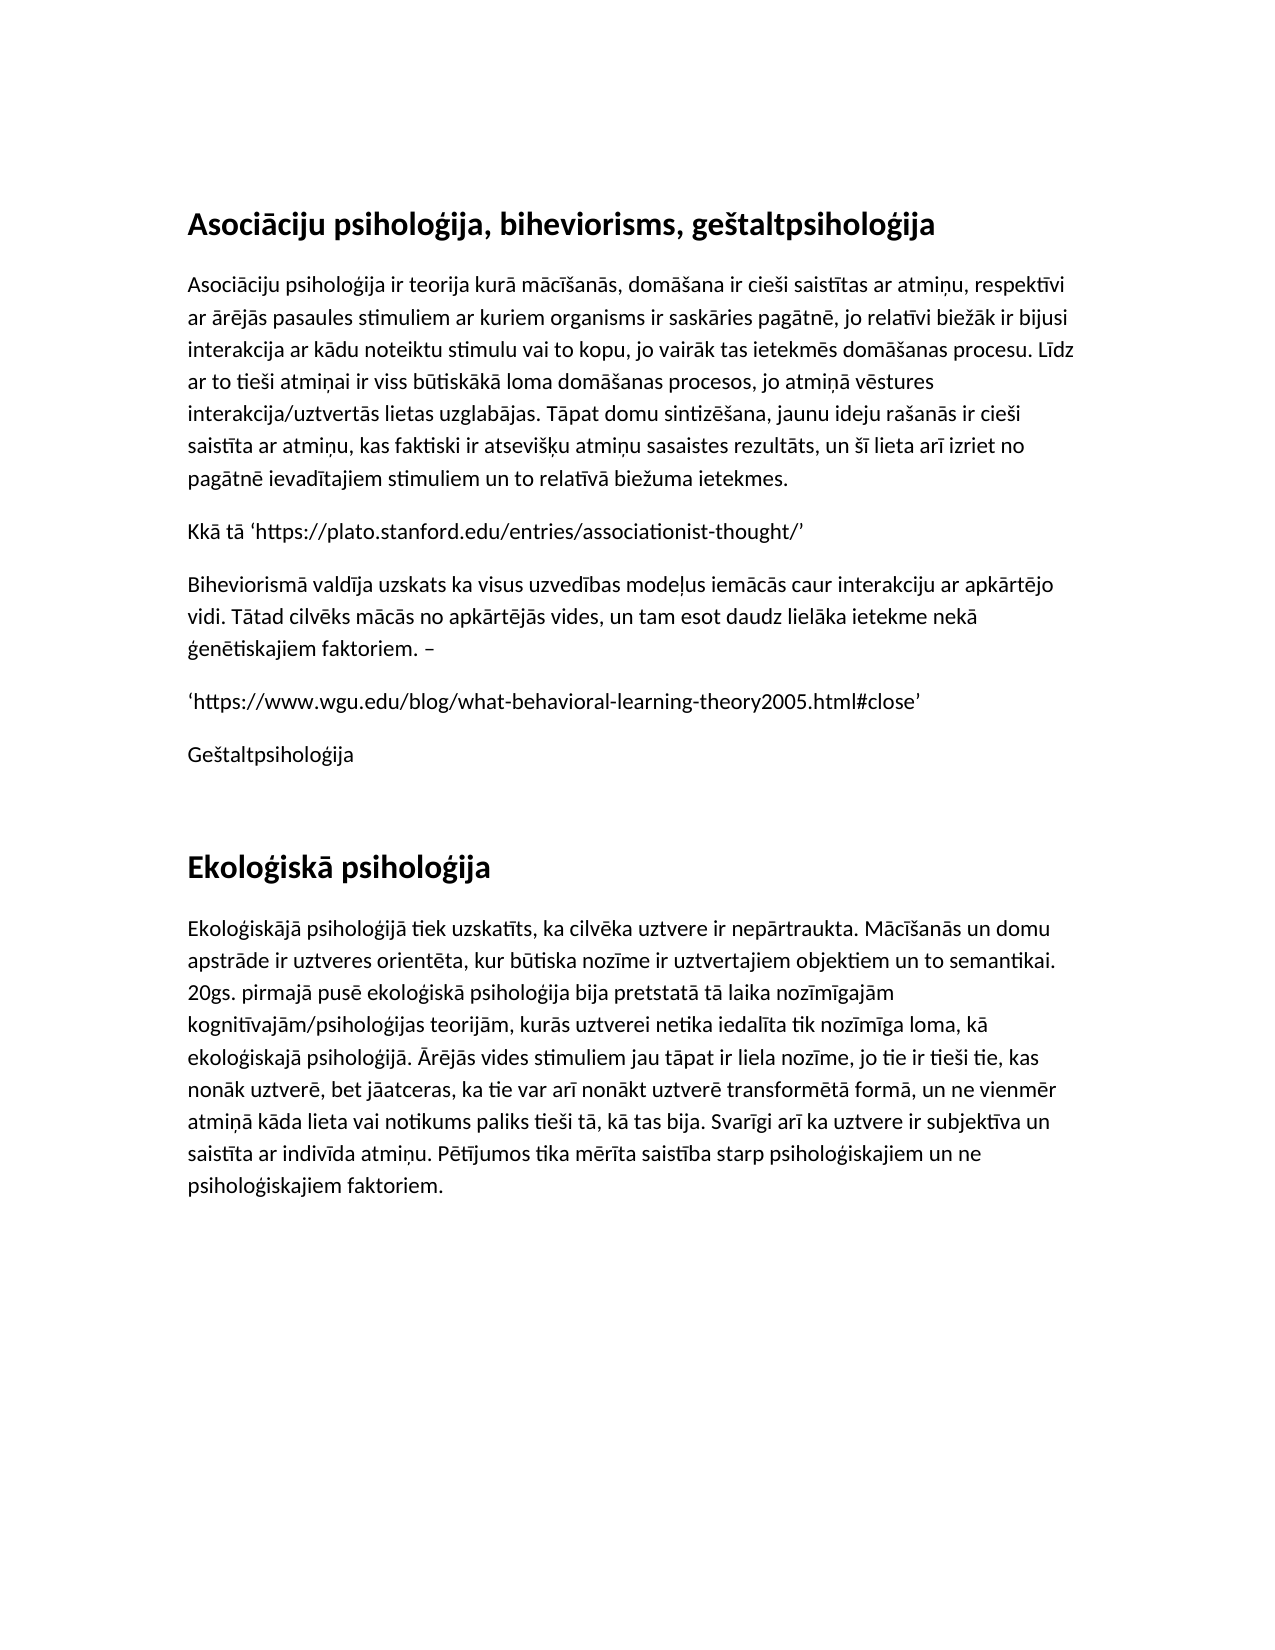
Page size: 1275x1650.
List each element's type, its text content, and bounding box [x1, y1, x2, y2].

text Ekoloģiskā psiholoģija [187, 846, 1087, 887]
text Ekoloģiskājā psiholoģijā tiek uzskatīts, ka cilvēka uztvere ir nepārtraukta. Mācīšanās un domu apstrāde ir uztveres orientēta, kur būtiska nozīme ir uztvertajiem objektiem un to semantikai. 20gs. pirmajā pusē ekoloģiskā psiholoģija bija pretstatā tā laika nozīmīgajām kognitīvajām/psiholoģijas teorijām, kurās uztverei netika iedalīta tik nozīmīga loma, kā ekoloģiskajā psiholoģijā. Ārējās vides stimuliem jau tāpat ir liela nozīme, jo tie ir tieši tie, kas nonāk uztverē, bet jāatceras, ka tie var arī nonākt uztverē transformētā formā, un ne vienmēr atmiņā kāda lieta vai notikums paliks tieši tā, kā tas bija. Svarīgi arī ka uztvere ir subjektīva un saistīta ar indivīda atmiņu. Pētījumos tika mērīta saistība starp psiholoģiskajiem un ne psiholoģiskajiem faktoriem. [187, 914, 1087, 1199]
text Asociāciju psiholoģija ir teorija kurā mācīšanās, domāšana ir cieši saistītas ar atmiņu, respektīvi ar ārējās pasaules stimuliem ar kuriem organisms ir saskāries pagātnē, jo relatīvi biežāk ir bijusi interakcija ar kādu noteiktu stimulu vai to kopu, jo vairāk tas ietekmēs domāšanas procesu. Līdz ar to tieši atmiņai ir viss būtiskākā loma domāšanas procesos, jo atmiņā vēstures interakcija/uztvertās lietas uzglabājas. Tāpat domu sintizēšana, jaunu ideju rašanās ir cieši saistīta ar atmiņu, kas faktiski ir atsevišķu atmiņu sasaistes rezultāts, un šī lieta arī izriet no pagātnē ievadītajiem stimuliem un to relatīvā biežuma ietekmes. [187, 271, 1087, 492]
text ‘https://www.wgu.edu/blog/what-behavioral-learning-theory2005.html#close’ [187, 687, 1087, 715]
text Kkā tā ‘https://plato.stanford.edu/entries/associationist-thought/’ [187, 517, 1087, 545]
text Asociāciju psiholoģija, biheviorisms, geštaltpsiholoģija [187, 203, 1087, 244]
text Geštaltpsiholoģija [187, 740, 1087, 768]
text Biheviorismā valdīja uzskats ka visus uzvedības modeļus iemācās caur interakciju ar apkārtējo vidi. Tātad cilvēks mācās no apkārtējās vides, un tam esot daudz lielāka ietekme nekā ģenētiskajiem faktoriem. – [187, 570, 1087, 662]
